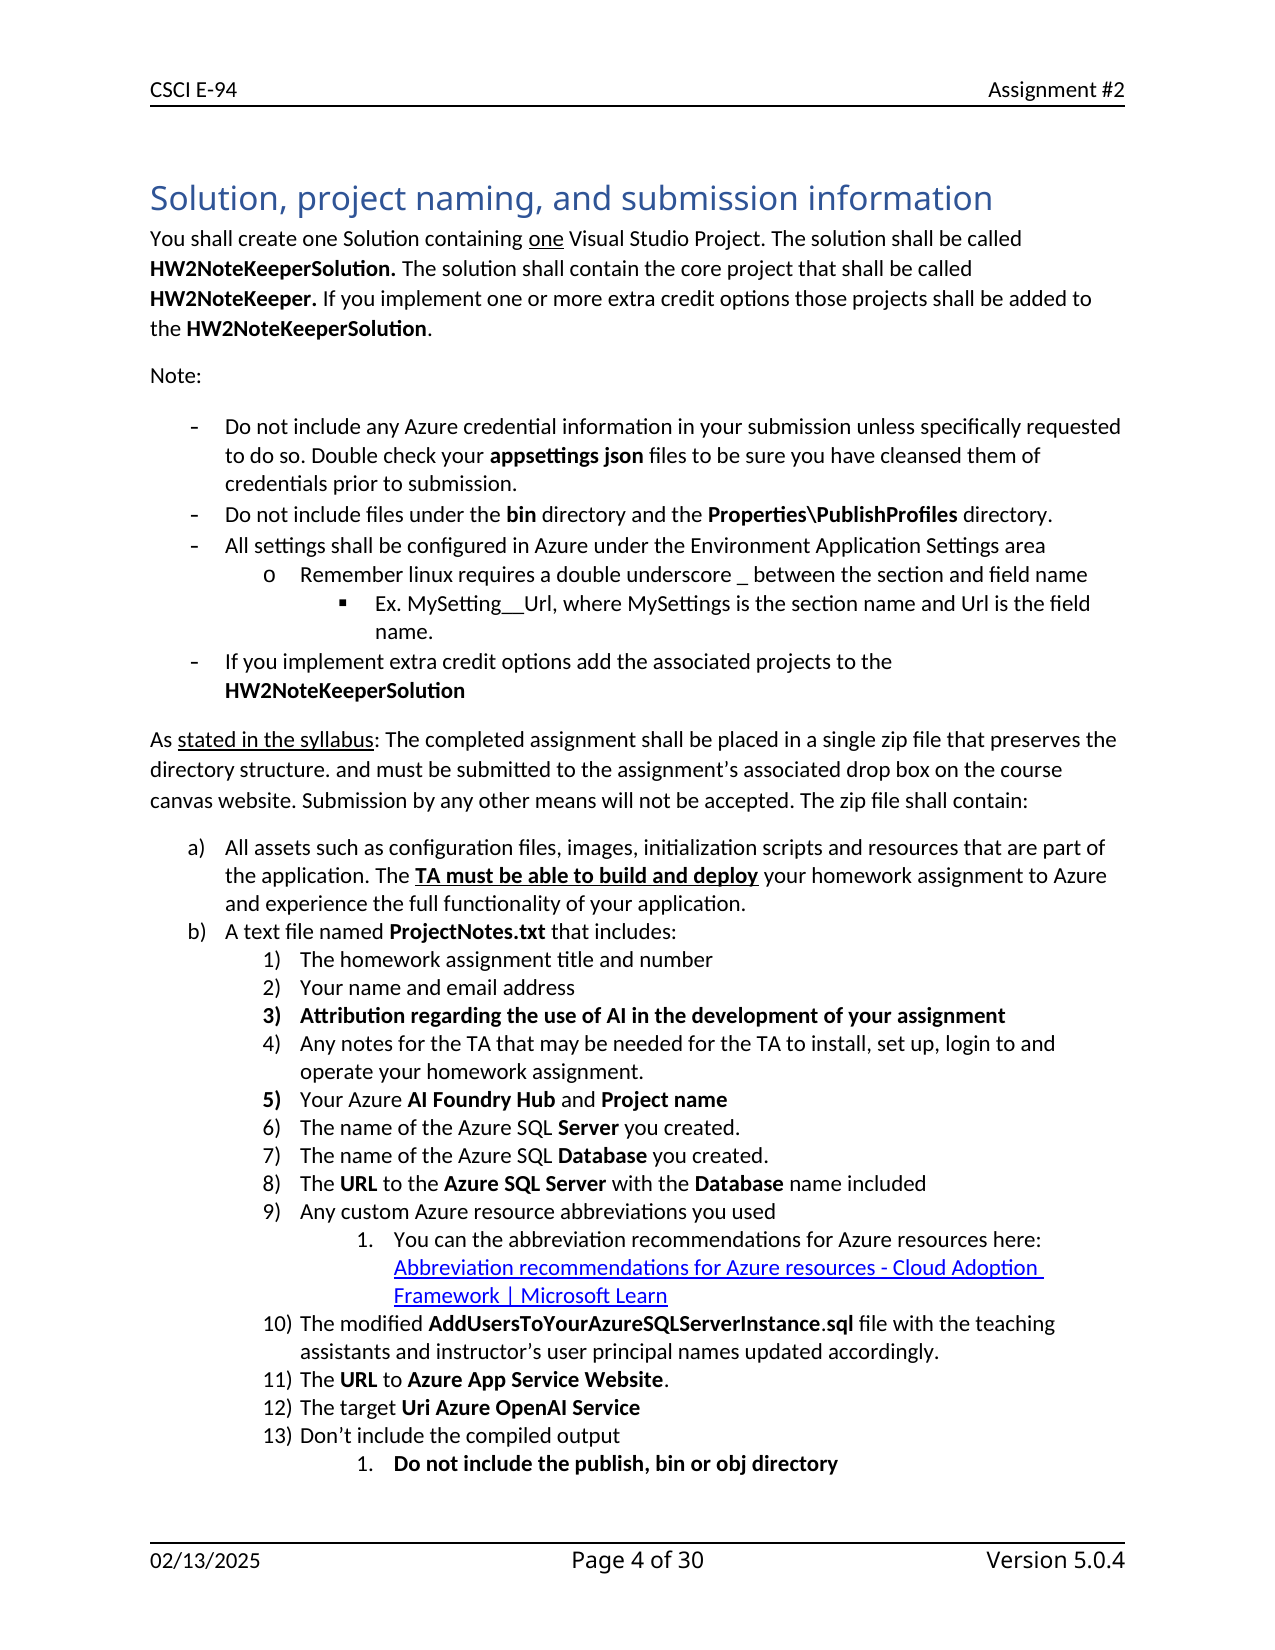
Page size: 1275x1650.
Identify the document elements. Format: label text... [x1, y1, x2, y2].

list If you implement extra credit options add the associated projects to the HW2NoteKeeperSolution [187, 645, 1125, 704]
list Your name and email address [262, 973, 1125, 1001]
list The target Uri Azure OpenAI Service [262, 1393, 1125, 1421]
list All assets such as configuration files, images, initialization scripts and resources that are part of the application. The TA must be able to build and deploy your homework assignment to Azure and experience the full functionality of your application. [187, 833, 1125, 917]
subtitle Solution, project naming, and submission information [150, 175, 1125, 220]
list You can the abbreviation recommendations for Azure resources here: Abbreviation recommendations for Azure resources - Cloud Adoption Framework | Microsoft Learn [356, 1225, 1125, 1309]
list The name of the Azure SQL Database you created. [262, 1141, 1125, 1169]
list Any custom Azure resource abbreviations you used [262, 1197, 1125, 1225]
text As stated in the syllabus: The completed assignment shall be placed in a single zip file that preserves the directory structure. and must be submitted to the assignment’s associated drop box on the course canvas website. Submission by any other means will not be accepted. The zip file shall contain: [150, 725, 1125, 814]
list A text file named ProjectNotes.txt that includes: [187, 917, 1125, 945]
list Do not include the publish, bin or obj directory [356, 1449, 1125, 1477]
list Do not include files under the bin directory and the Properties\PublishProfiles directory. [187, 498, 1125, 529]
text You shall create one Solution containing one Visual Studio Project. The solution shall be called HW2NoteKeeperSolution. The solution shall contain the core project that shall be called HW2NoteKeeper. If you implement one or more extra credit options those projects shall be added to the HW2NoteKeeperSolution. [150, 224, 1125, 343]
list The name of the Azure SQL Server you created. [262, 1113, 1125, 1141]
list Your Azure AI Foundry Hub and Project name [262, 1085, 1125, 1113]
list The URL to the Azure SQL Server with the Database name included [262, 1169, 1125, 1197]
list Ex. MySetting__Url, where MySettings is the section name and Url is the field name. [337, 589, 1125, 645]
list Don’t include the compiled output [262, 1421, 1125, 1449]
list The URL to Azure App Service Website. [262, 1365, 1125, 1393]
list Attribution regarding the use of AI in the development of your assignment [262, 1001, 1125, 1029]
list Any notes for the TA that may be needed for the TA to install, set up, login to and operate your homework assignment. [262, 1029, 1125, 1085]
list Remember linux requires a double underscore _ between the section and field name [262, 560, 1125, 589]
list Do not include any Azure credential information in your submission unless specifically requested to do so. Double check your appsettings json files to be sure you have cleansed them of credentials prior to submission. [187, 410, 1125, 498]
text Note: [150, 361, 1125, 389]
list All settings shall be configured in Azure under the Environment Application Settings area [187, 529, 1125, 560]
list The modified AddUsersToYourAzureSQLServerInstance.sql file with the teaching assistants and instructor’s user principal names updated accordingly. [262, 1309, 1125, 1365]
list The homework assignment title and number [262, 945, 1125, 973]
